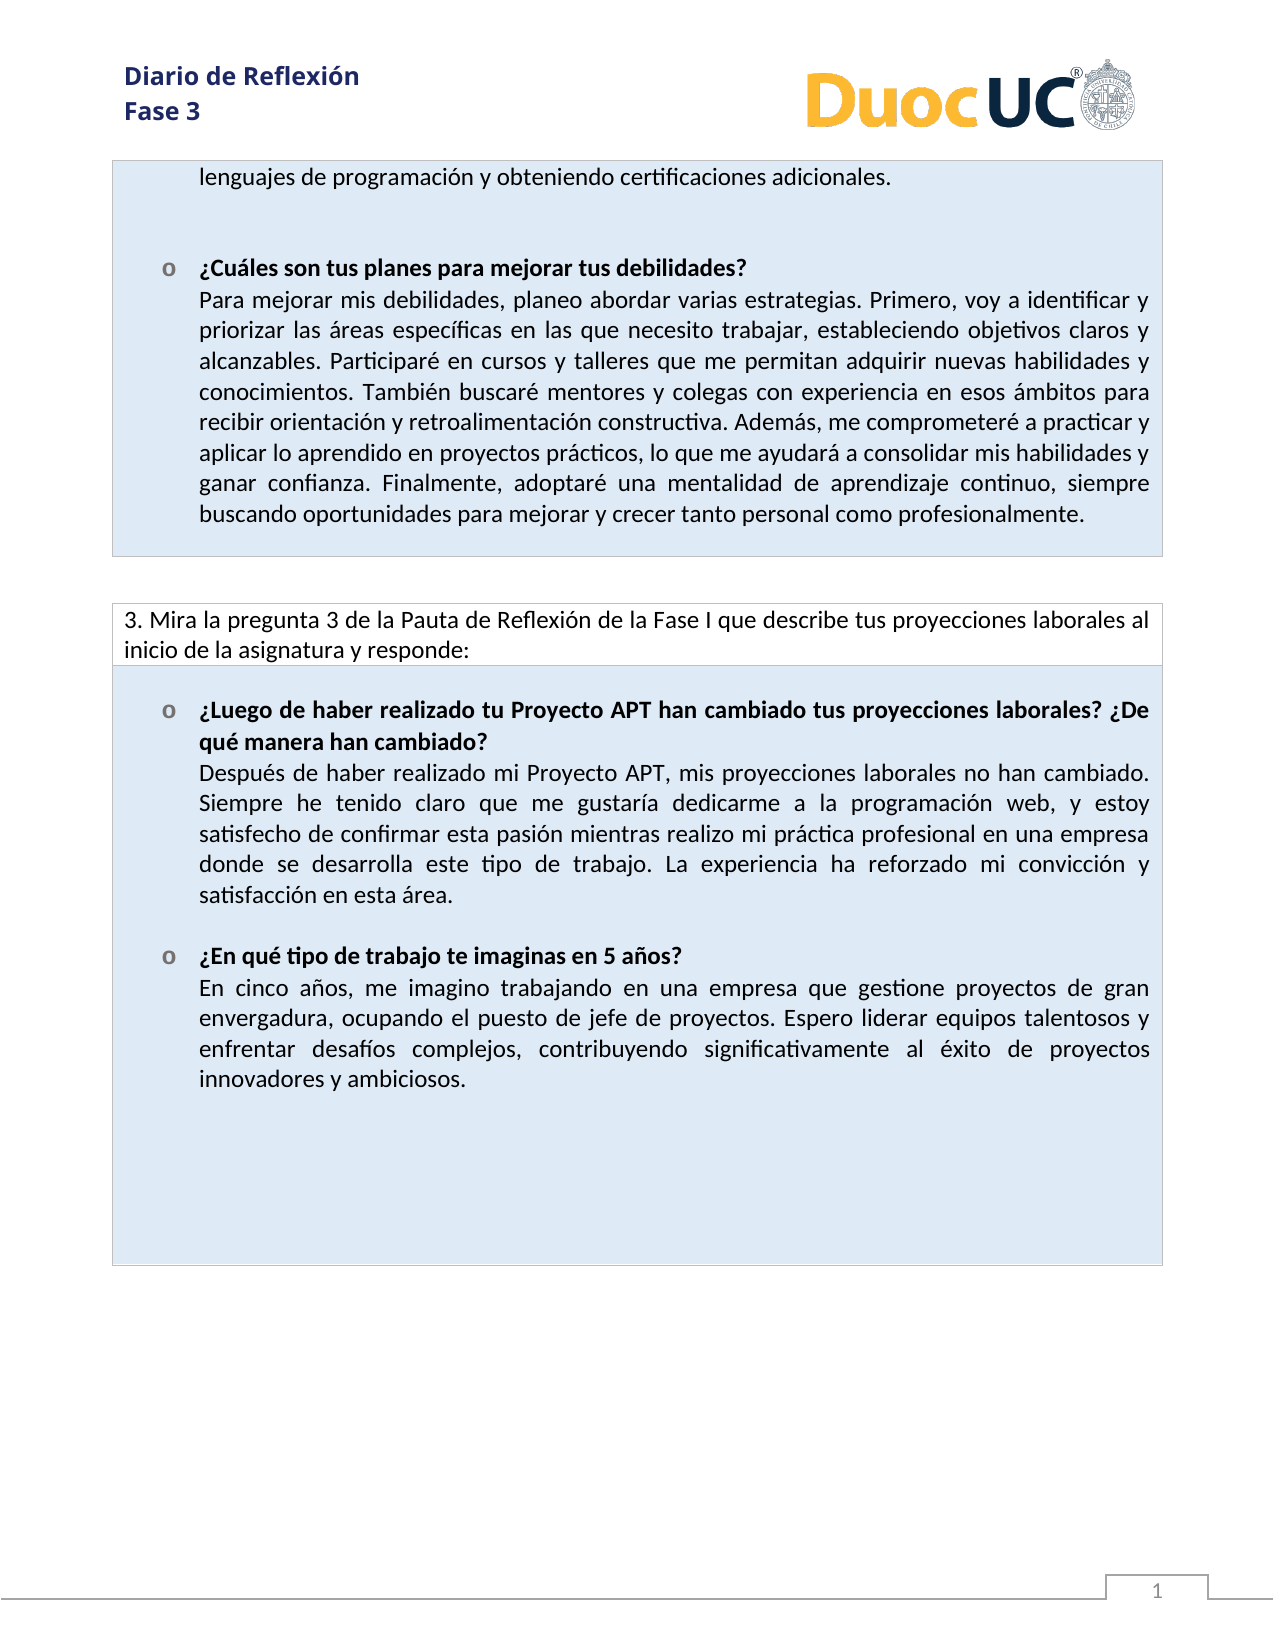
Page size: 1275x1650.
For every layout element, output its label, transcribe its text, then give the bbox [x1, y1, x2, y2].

picture [807, 59, 1135, 130]
table_header 3. Mira la pregunta 3 de la Pauta de Reflexión de la Fase I que describe tus proyecciones laborales al inicio de la asignatura y responde: [113, 604, 1162, 665]
table_cell ¿Luego de haber realizado tu Proyecto APT han cambiado tus proyecciones laborales? ¿De qué manera han cambiado? Después de haber realizado mi Proyecto APT, mis proyecciones laborales no han cambiado. Siempre he tenido claro que me gustaría dedicarme a la programación web, y estoy satisfecho de confirmar esta pasión mientras realizo mi práctica profesional en una empresa donde se desarrolla este tipo de trabajo. La experiencia ha reforzado mi convicción y satisfacción en esta área. ¿En qué tipo de trabajo te imaginas en 5 años? En cinco años, me imagino trabajando en una empresa que gestione proyectos de gran envergadura, ocupando el puesto de jefe de proyectos. Espero liderar equipos talentosos y enfrentar desafíos complejos, contribuyendo significativamente al éxito de proyectos innovadores y ambiciosos. [113, 666, 1162, 1264]
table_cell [113, 161, 1162, 556]
